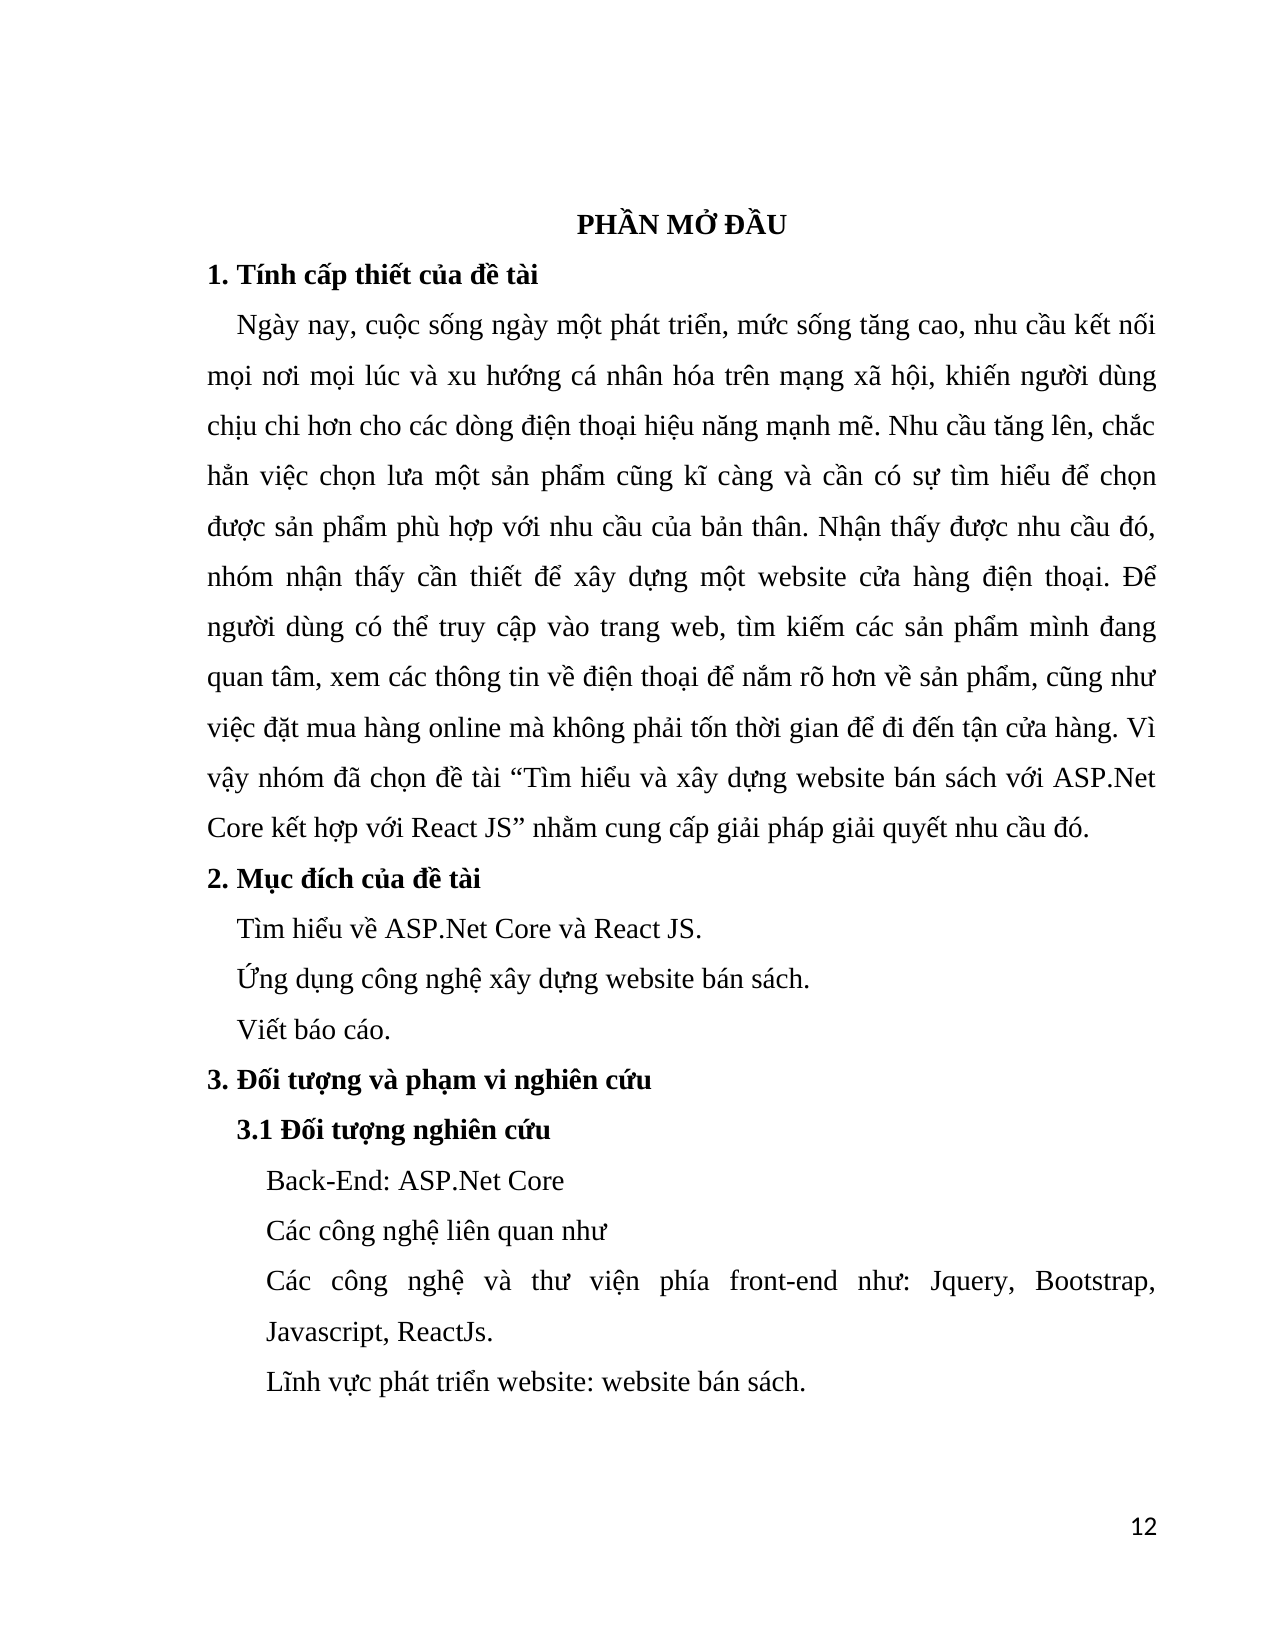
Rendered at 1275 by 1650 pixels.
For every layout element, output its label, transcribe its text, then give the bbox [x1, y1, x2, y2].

subtitle Tính cấp thiết của đề tài [207, 257, 1157, 291]
text Các công nghệ liên quan như [207, 1213, 1157, 1247]
text Ứng dụng công nghệ xây dựng website bán sách. [236, 961, 1157, 995]
text Tìm hiểu về ASP.Net Core và React JS. [236, 911, 1157, 945]
text Ngày nay, cuộc sống ngày một phát triển, mức sống tăng cao, nhu cầu kết nối mọi nơi mọi lúc và xu hướng cá nhân hóa trên mạng xã hội, khiến người dùng chịu chi hơn cho các dòng điện thoại hiệu năng mạnh mẽ. Nhu cầu tăng lên, chắc hẳn việc chọn lưa một sản phẩm cũng kĩ càng và cần có sự tìm hiểu để chọn được sản phẩm phù hợp với nhu cầu của bản thân. Nhận thấy được nhu cầu đó, nhóm nhận thấy cần thiết để xây dựng một website cửa hàng điện thoại. Để người dùng có thể truy cập vào trang web, tìm kiếm các sản phẩm mình đang quan tâm, xem các thông tin về điện thoại để nắm rõ hơn về sản phẩm, cũng như việc đặt mua hàng online mà không phải tốn thời gian để đi đến tận cửa hàng. Vì vậy nhóm đã chọn đề tài “Tìm hiểu và xây dựng website bán sách với ASP.Net Core kết hợp với React JS” nhằm cung cấp giải pháp giải quyết nhu cầu đó. [207, 307, 1157, 844]
text Lĩnh vực phát triển website: website bán sách. [207, 1364, 1157, 1397]
subtitle PHẦN MỞ ĐẦU [207, 207, 1157, 240]
subtitle Đối tượng và phạm vi nghiên cứu [207, 1062, 1157, 1096]
subtitle Mục đích của đề tài [207, 861, 1157, 894]
subtitle 3.1 Đối tượng nghiên cứu [236, 1112, 1157, 1146]
text Viết báo cáo. [236, 1012, 1157, 1045]
text Back-End: ASP.Net Core [207, 1163, 1157, 1196]
text Các công nghệ và thư viện phía front-end như: Jquery, Bootstrap, Javascript, ReactJs. [266, 1263, 1157, 1347]
